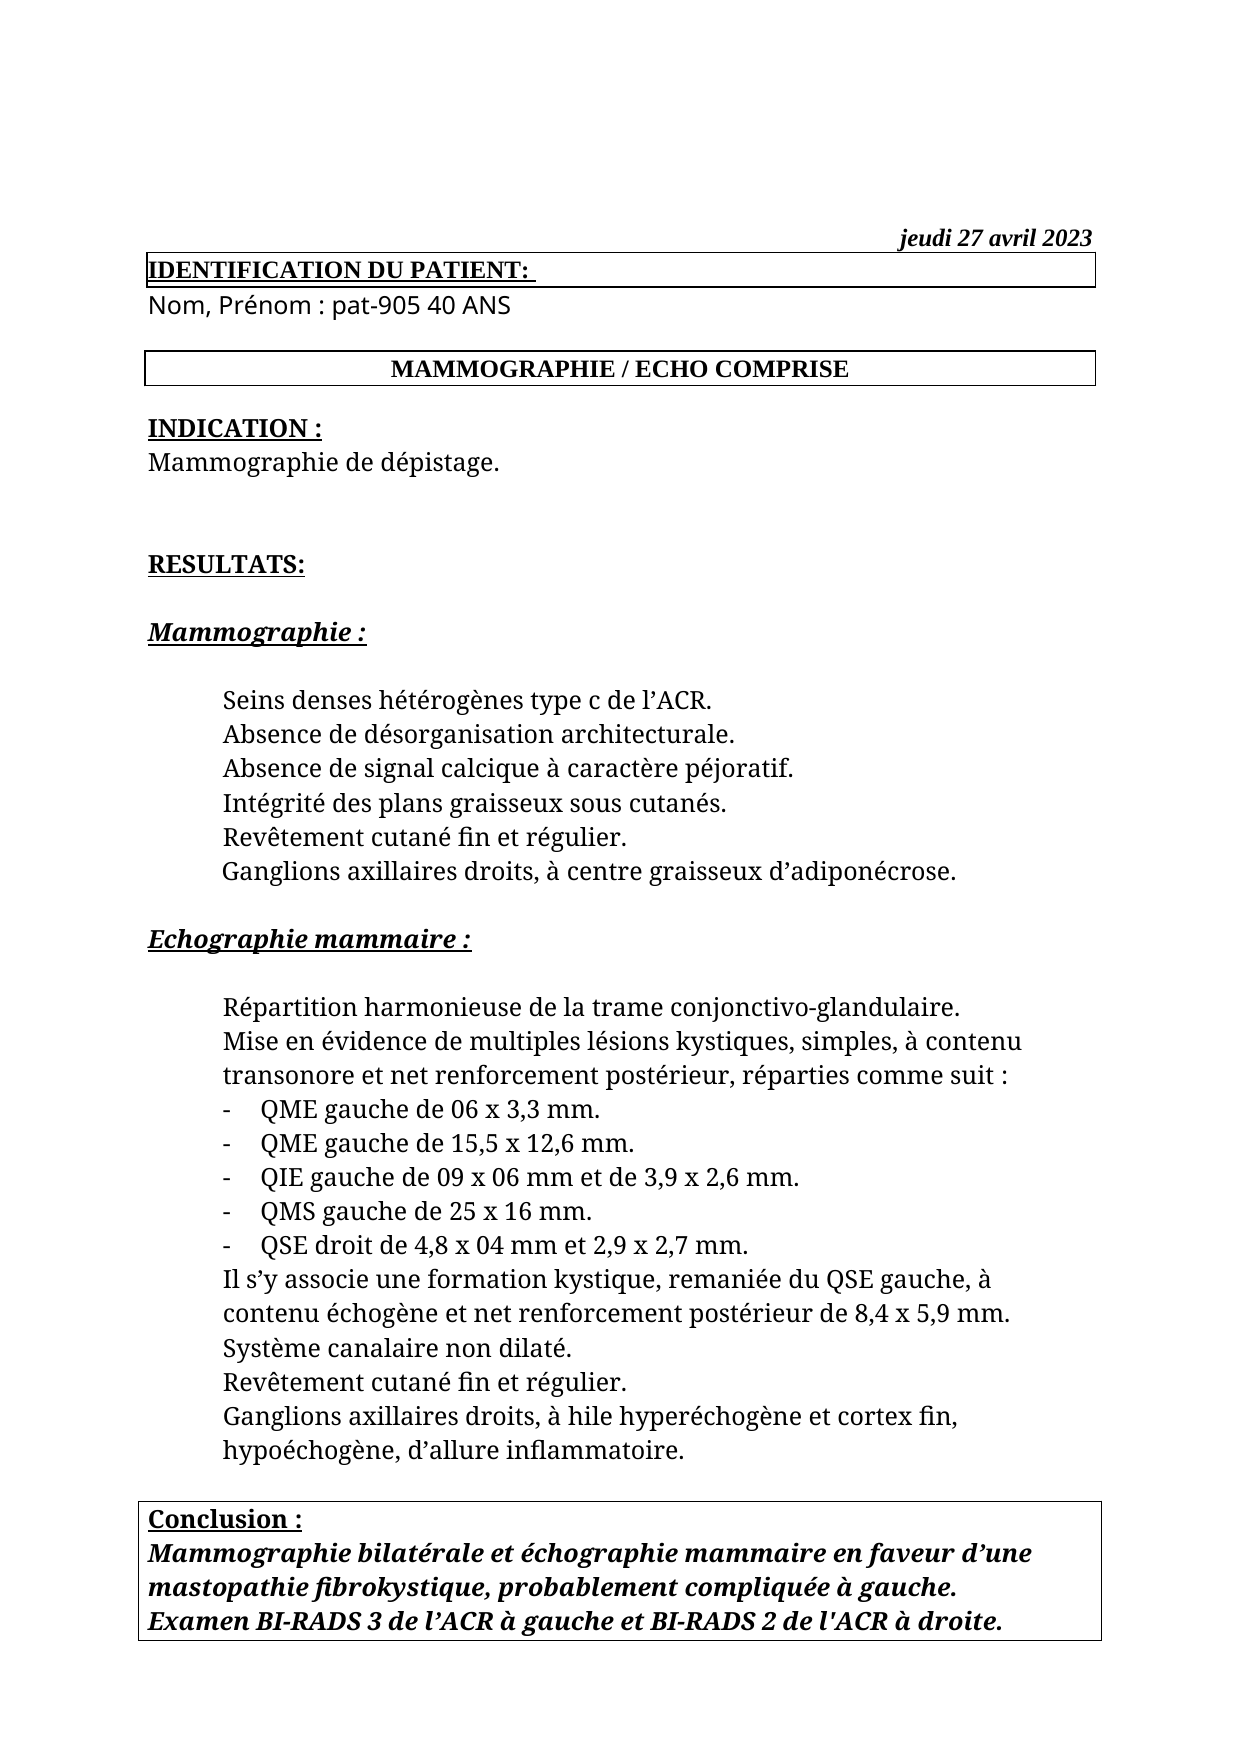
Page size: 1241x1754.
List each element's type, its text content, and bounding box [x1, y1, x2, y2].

list QMS gauche de 25 x 16 mm. [223, 1194, 1092, 1228]
text MAMMOGRAPHIE / ECHO COMPRISE [146, 352, 1095, 385]
text Mammographie : [148, 615, 1092, 649]
text Ganglions axillaires droits, à hile hyperéchogène et cortex fin, hypoéchogène, d’allure inflammatoire. [223, 1398, 1092, 1466]
text IDENTIFICATION DU PATIENT: [148, 253, 1095, 286]
text Conclusion : [139, 1502, 1101, 1536]
text Il s’y associe une formation kystique, remaniée du QSE gauche, à contenu échogène et net renforcement postérieur de 8,4 x 5,9 mm. [223, 1262, 1092, 1330]
list QME gauche de 06 x 3,3 mm. [223, 1092, 1092, 1126]
text Système canalaire non dilaté. [223, 1330, 1092, 1364]
list QME gauche de 15,5 x 12,6 mm. [223, 1126, 1092, 1160]
text Répartition harmonieuse de la trame conjonctivo-glandulaire. [223, 989, 1092, 1024]
text Revêtement cutané fin et régulier. [223, 1364, 1092, 1398]
text Mammographie de dépistage. [148, 444, 1092, 479]
text jeudi 27 avril 2023 [148, 223, 1092, 252]
text Mammographie bilatérale et échographie mammaire en faveur d’une mastopathie fibrokystique, probablement compliquée à gauche. [148, 1536, 1092, 1603]
text INDICATION : [148, 411, 1092, 444]
text Nom, Prénom : pat-905 40 ANS [148, 288, 1092, 322]
list QSE droit de 4,8 x 04 mm et 2,9 x 2,7 mm. [223, 1228, 1092, 1262]
text Seins denses hétérogènes type c de l’ACR. [223, 683, 1092, 717]
text Absence de désorganisation architecturale. [223, 717, 1092, 751]
list QIE gauche de 09 x 06 mm et de 3,9 x 2,6 mm. [223, 1160, 1092, 1194]
text Examen BI-RADS 3 de l’ACR à gauche et BI-RADS 2 de l'ACR à droite. [139, 1603, 1101, 1640]
text Intégrité des plans graisseux sous cutanés. [223, 785, 1092, 819]
text Echographie mammaire : [148, 921, 1092, 956]
text Mise en évidence de multiples lésions kystiques, simples, à contenu transonore et net renforcement postérieur, réparties comme suit : [223, 1024, 1092, 1092]
text Ganglions axillaires droits, à centre graisseux d’adiponécrose. [148, 853, 1092, 887]
text RESULTATS: [148, 547, 1092, 581]
text Absence de signal calcique à caractère péjoratif. [223, 751, 1092, 785]
text Revêtement cutané fin et régulier. [223, 819, 1092, 853]
